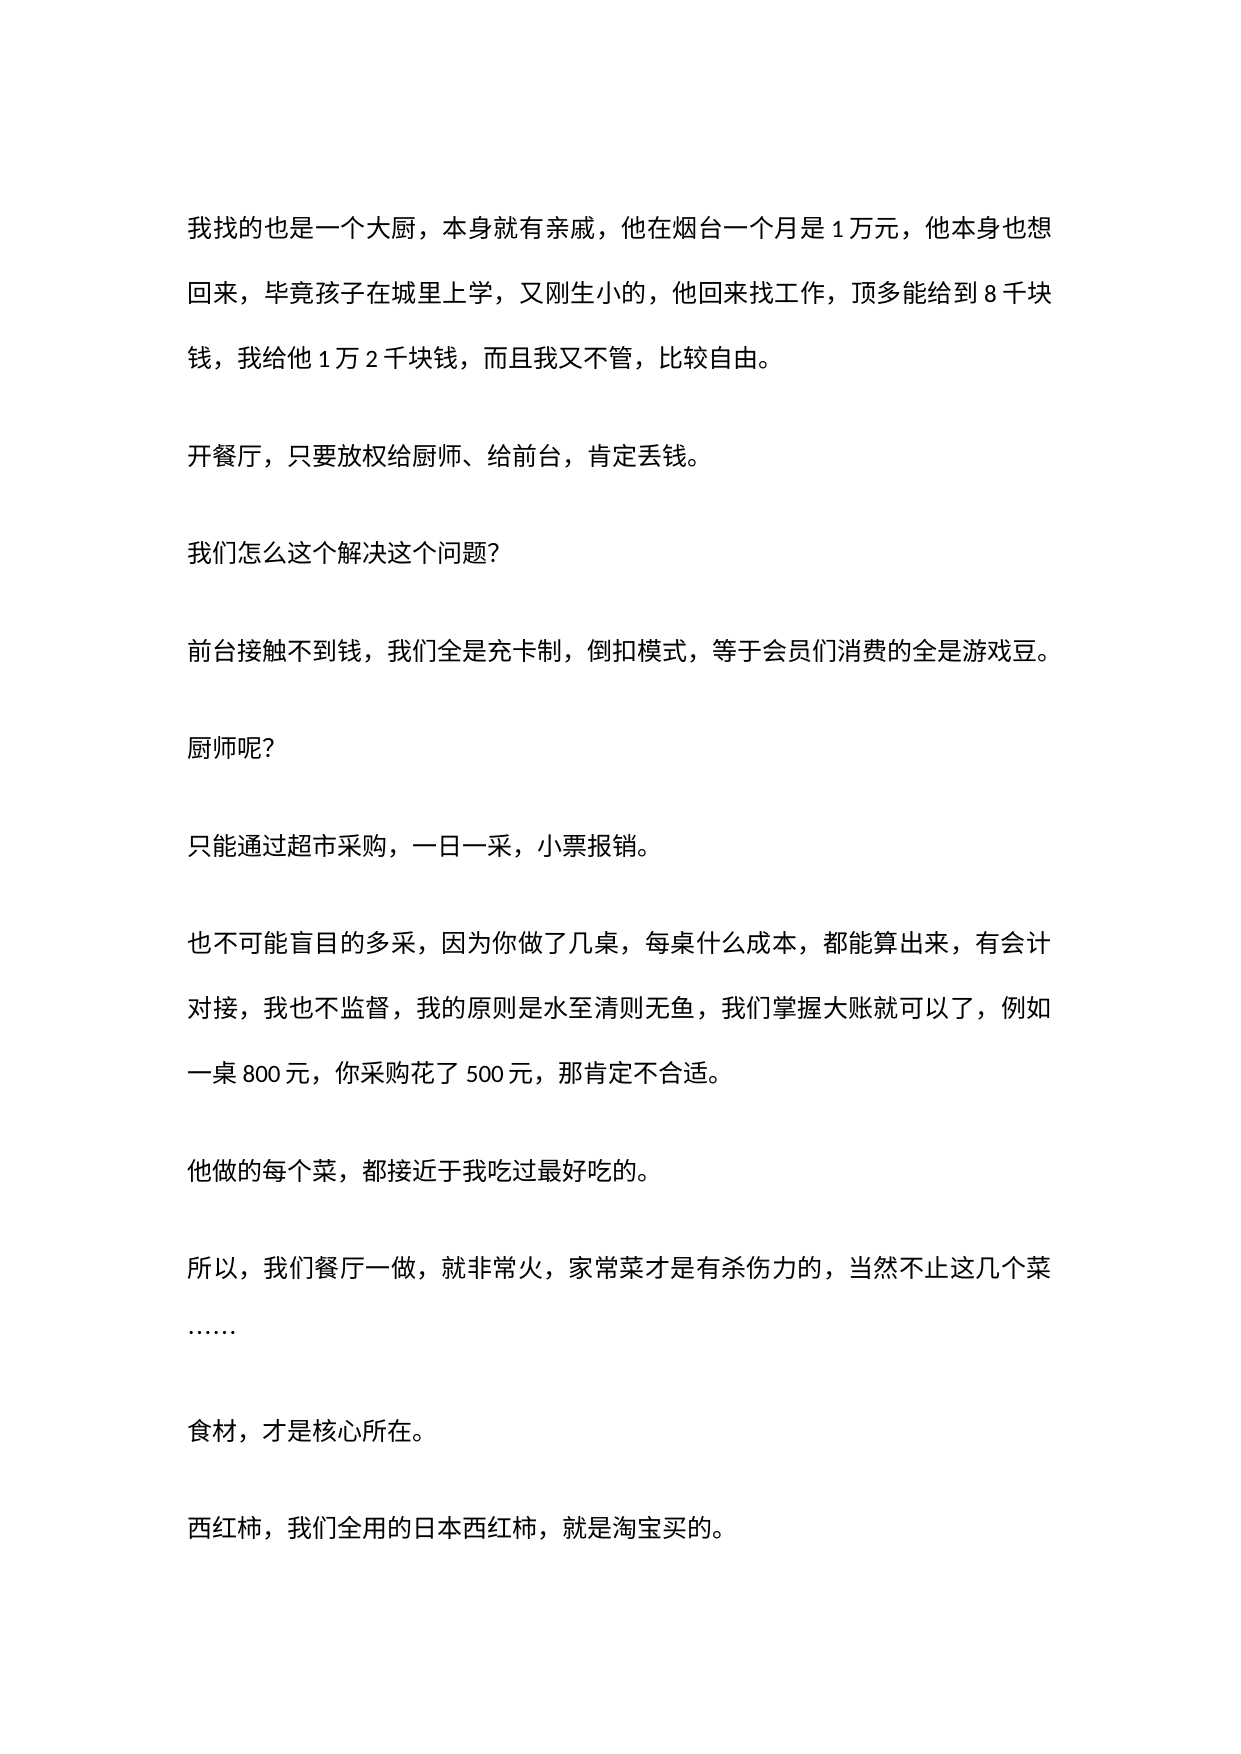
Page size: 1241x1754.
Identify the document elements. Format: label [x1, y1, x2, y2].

text [187, 162, 1053, 1559]
